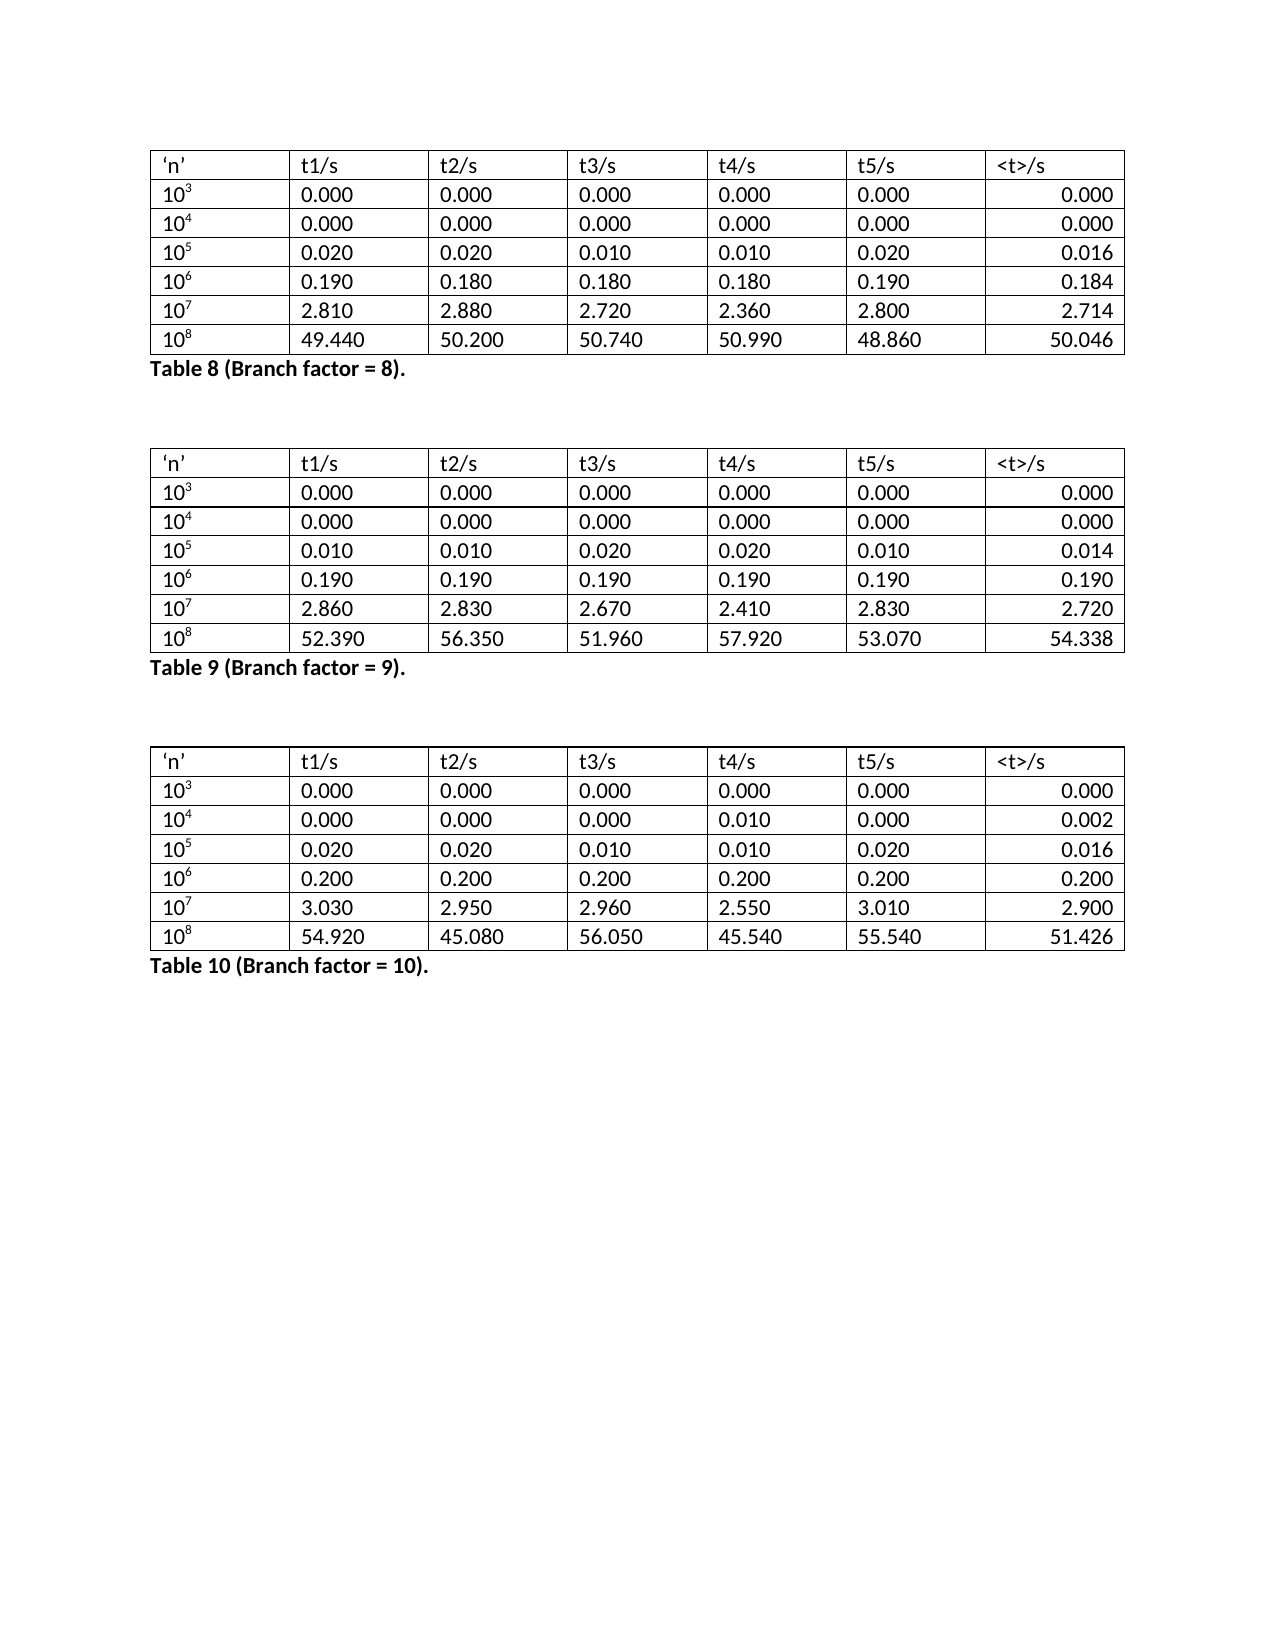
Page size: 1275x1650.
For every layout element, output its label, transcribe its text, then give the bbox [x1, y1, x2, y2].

table_cell 0.190 [847, 267, 985, 295]
table_cell 0.000 [568, 806, 707, 834]
table_cell 0.000 [708, 209, 846, 237]
table_cell 0.000 [708, 180, 846, 208]
table_cell 45.540 [708, 922, 846, 950]
table_cell 0.020 [847, 835, 985, 863]
table_cell 0.000 [290, 806, 428, 834]
table_header t5/s [847, 449, 985, 477]
table_cell 0.190 [847, 566, 985, 593]
table_cell 0.000 [986, 777, 1124, 804]
table_cell 0.010 [429, 536, 567, 564]
table_cell 0.000 [847, 508, 985, 535]
table_header t1/s [290, 748, 428, 776]
table_header t3/s [568, 151, 707, 179]
table_cell 50.046 [986, 325, 1124, 353]
table_cell 0.010 [708, 806, 846, 834]
table_cell 0.000 [708, 777, 846, 804]
table_cell 0.010 [290, 536, 428, 564]
table_header t4/s [708, 151, 846, 179]
table_header <t>/s [986, 449, 1124, 477]
table_cell 0.000 [290, 777, 428, 804]
table_cell 0.000 [429, 508, 567, 535]
table_cell 0.000 [986, 180, 1124, 208]
table_header <t>/s [986, 151, 1124, 179]
table_cell 49.440 [290, 325, 428, 353]
table_cell 104 [151, 209, 289, 237]
table_header ‘n’ [151, 151, 289, 179]
table_cell 0.000 [429, 478, 567, 506]
table_header t2/s [429, 748, 567, 776]
table_cell 0.000 [568, 180, 707, 208]
table_cell 0.000 [986, 209, 1124, 237]
table_cell 108 [151, 922, 289, 950]
table_cell 0.000 [708, 478, 846, 506]
table_cell 54.338 [986, 624, 1124, 652]
table_cell 103 [151, 777, 289, 804]
table_cell 0.180 [568, 267, 707, 295]
table_header ‘n’ [151, 748, 289, 776]
table_cell 2.714 [986, 296, 1124, 324]
table_header t4/s [708, 449, 846, 477]
table_cell 53.070 [847, 624, 985, 652]
table_cell 0.000 [429, 209, 567, 237]
table_cell 0.016 [986, 238, 1124, 266]
table_cell 108 [151, 624, 289, 652]
table_header t2/s [429, 449, 567, 477]
table_cell 0.000 [568, 777, 707, 804]
table_cell 0.020 [429, 835, 567, 863]
table_cell 0.020 [708, 536, 846, 564]
table_cell 0.190 [290, 267, 428, 295]
table_cell 0.184 [986, 267, 1124, 295]
table_cell 2.720 [568, 296, 707, 324]
table_cell 0.190 [429, 566, 567, 593]
table_cell 0.190 [986, 566, 1124, 593]
table_cell 0.000 [290, 180, 428, 208]
table_cell 54.920 [290, 922, 428, 950]
table_cell 51.426 [986, 922, 1124, 950]
table_cell 55.540 [847, 922, 985, 950]
table_cell 50.990 [708, 325, 846, 353]
table_header t5/s [847, 748, 985, 776]
table_cell 103 [151, 478, 289, 506]
table_cell 2.830 [429, 595, 567, 623]
table_cell 0.010 [568, 835, 707, 863]
table_cell 0.000 [568, 508, 707, 535]
table_cell 2.900 [986, 893, 1124, 921]
table_header t1/s [290, 449, 428, 477]
table_cell 0.190 [568, 566, 707, 593]
table_cell 105 [151, 835, 289, 863]
table_header t2/s [429, 151, 567, 179]
table_cell 0.200 [568, 864, 707, 892]
table_header t5/s [847, 151, 985, 179]
table_cell 0.190 [290, 566, 428, 593]
table_cell 0.020 [290, 835, 428, 863]
table_cell 0.190 [708, 566, 846, 593]
table_cell 105 [151, 536, 289, 564]
table_header t1/s [290, 151, 428, 179]
table_cell 2.720 [986, 595, 1124, 623]
table_cell 45.080 [429, 922, 567, 950]
table_cell 0.000 [568, 209, 707, 237]
text Table 9 (Branch factor = 9). [150, 653, 1125, 681]
table_cell 0.180 [429, 267, 567, 295]
table_cell 2.960 [568, 893, 707, 921]
text Table 8 (Branch factor = 8). [150, 355, 1125, 382]
table_cell 0.020 [568, 536, 707, 564]
table_cell 0.200 [708, 864, 846, 892]
table_cell 0.000 [568, 478, 707, 506]
table_cell 0.200 [847, 864, 985, 892]
table_cell 2.360 [708, 296, 846, 324]
table_cell 3.030 [290, 893, 428, 921]
table_cell 0.200 [429, 864, 567, 892]
table_cell 3.010 [847, 893, 985, 921]
table_cell 2.810 [290, 296, 428, 324]
table_cell 106 [151, 566, 289, 593]
table_cell 104 [151, 806, 289, 834]
table_cell 2.950 [429, 893, 567, 921]
table_header t3/s [568, 748, 707, 776]
table_cell 2.410 [708, 595, 846, 623]
table_cell 0.200 [986, 864, 1124, 892]
table_cell 50.200 [429, 325, 567, 353]
table_cell 0.010 [568, 238, 707, 266]
table_cell 106 [151, 864, 289, 892]
table_header t4/s [708, 748, 846, 776]
table_header t3/s [568, 449, 707, 477]
table_header ‘n’ [151, 449, 289, 477]
table_cell 0.000 [429, 180, 567, 208]
table_cell 0.000 [847, 777, 985, 804]
table_cell 104 [151, 508, 289, 535]
table_header <t>/s [986, 748, 1124, 776]
table_cell 0.000 [290, 508, 428, 535]
table_cell 103 [151, 180, 289, 208]
table_cell 2.550 [708, 893, 846, 921]
table_cell 0.016 [986, 835, 1124, 863]
text Table 10 (Branch factor = 10). [150, 951, 1125, 979]
table_cell 0.000 [847, 806, 985, 834]
table_cell 56.350 [429, 624, 567, 652]
table_cell 2.830 [847, 595, 985, 623]
table_cell 0.000 [986, 478, 1124, 506]
table_cell 50.740 [568, 325, 707, 353]
table_cell 0.010 [708, 835, 846, 863]
table_cell 107 [151, 296, 289, 324]
table_cell 0.014 [986, 536, 1124, 564]
table_cell 2.880 [429, 296, 567, 324]
table_cell 2.800 [847, 296, 985, 324]
table_cell 0.020 [847, 238, 985, 266]
table_cell 57.920 [708, 624, 846, 652]
table_cell 0.010 [708, 238, 846, 266]
table_cell 106 [151, 267, 289, 295]
table_cell 0.000 [986, 508, 1124, 535]
table_cell 0.000 [847, 478, 985, 506]
table_cell 0.010 [847, 536, 985, 564]
table_cell 0.000 [290, 209, 428, 237]
table_cell 0.000 [708, 508, 846, 535]
table_cell 0.002 [986, 806, 1124, 834]
table_cell 107 [151, 893, 289, 921]
table_cell 0.000 [847, 209, 985, 237]
table_cell 107 [151, 595, 289, 623]
table_cell 48.860 [847, 325, 985, 353]
table_cell 0.000 [429, 806, 567, 834]
table_cell 56.050 [568, 922, 707, 950]
table_cell 2.670 [568, 595, 707, 623]
table_cell 2.860 [290, 595, 428, 623]
table_cell 0.000 [429, 777, 567, 804]
table_cell 51.960 [568, 624, 707, 652]
table_cell 108 [151, 325, 289, 353]
table_cell 0.000 [290, 478, 428, 506]
table_cell 105 [151, 238, 289, 266]
table_cell 0.180 [708, 267, 846, 295]
table_cell 52.390 [290, 624, 428, 652]
table_cell 0.200 [290, 864, 428, 892]
table_cell 0.020 [290, 238, 428, 266]
table_cell 0.020 [429, 238, 567, 266]
table_cell 0.000 [847, 180, 985, 208]
